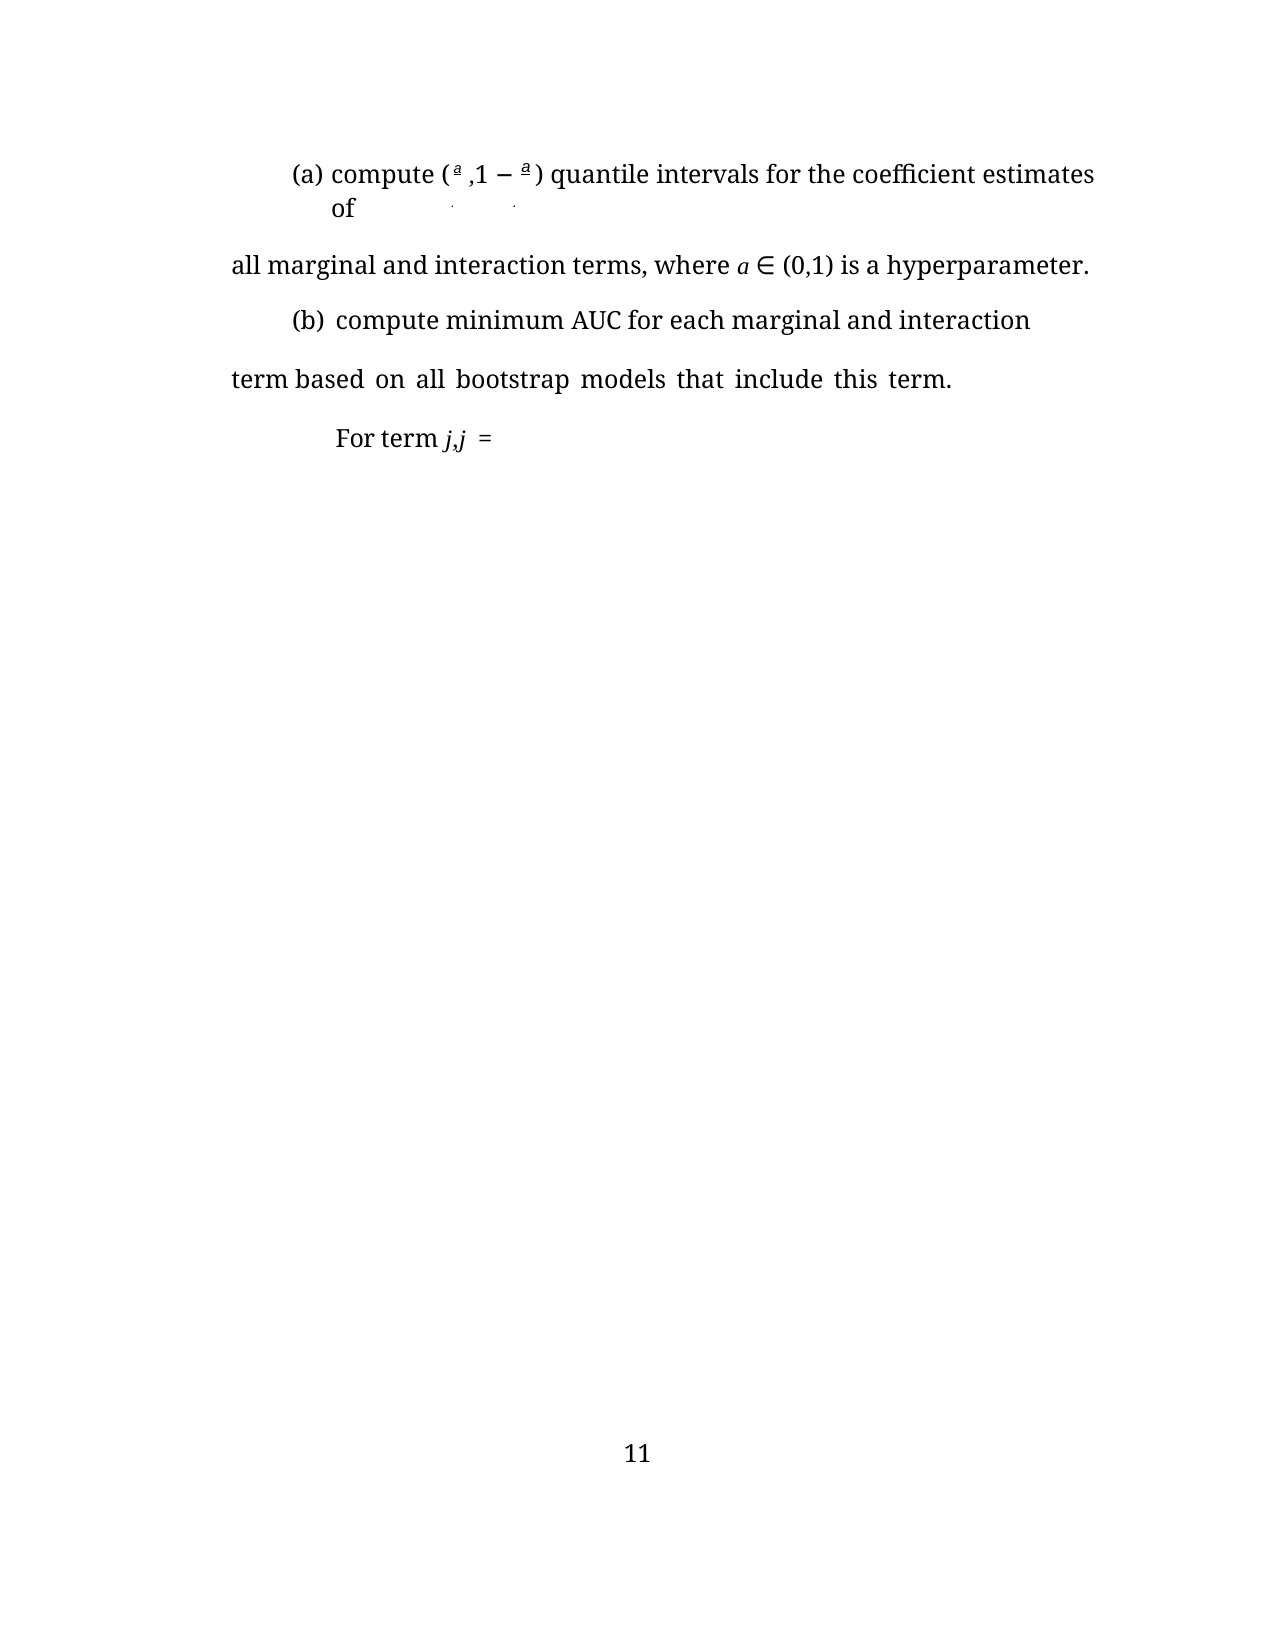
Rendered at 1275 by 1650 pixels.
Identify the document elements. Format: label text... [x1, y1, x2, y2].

list compute minimum AUC for each marginal and interaction term based on all bootstrap models that include this term. For term j,j = [231, 303, 1041, 455]
text all marginal and interaction terms, where a ∈ (0,1) is a hyperparameter. [231, 248, 1104, 282]
list compute ( a ,1 − a ) quantile intervals for the coefficient estimates of [292, 156, 1104, 224]
